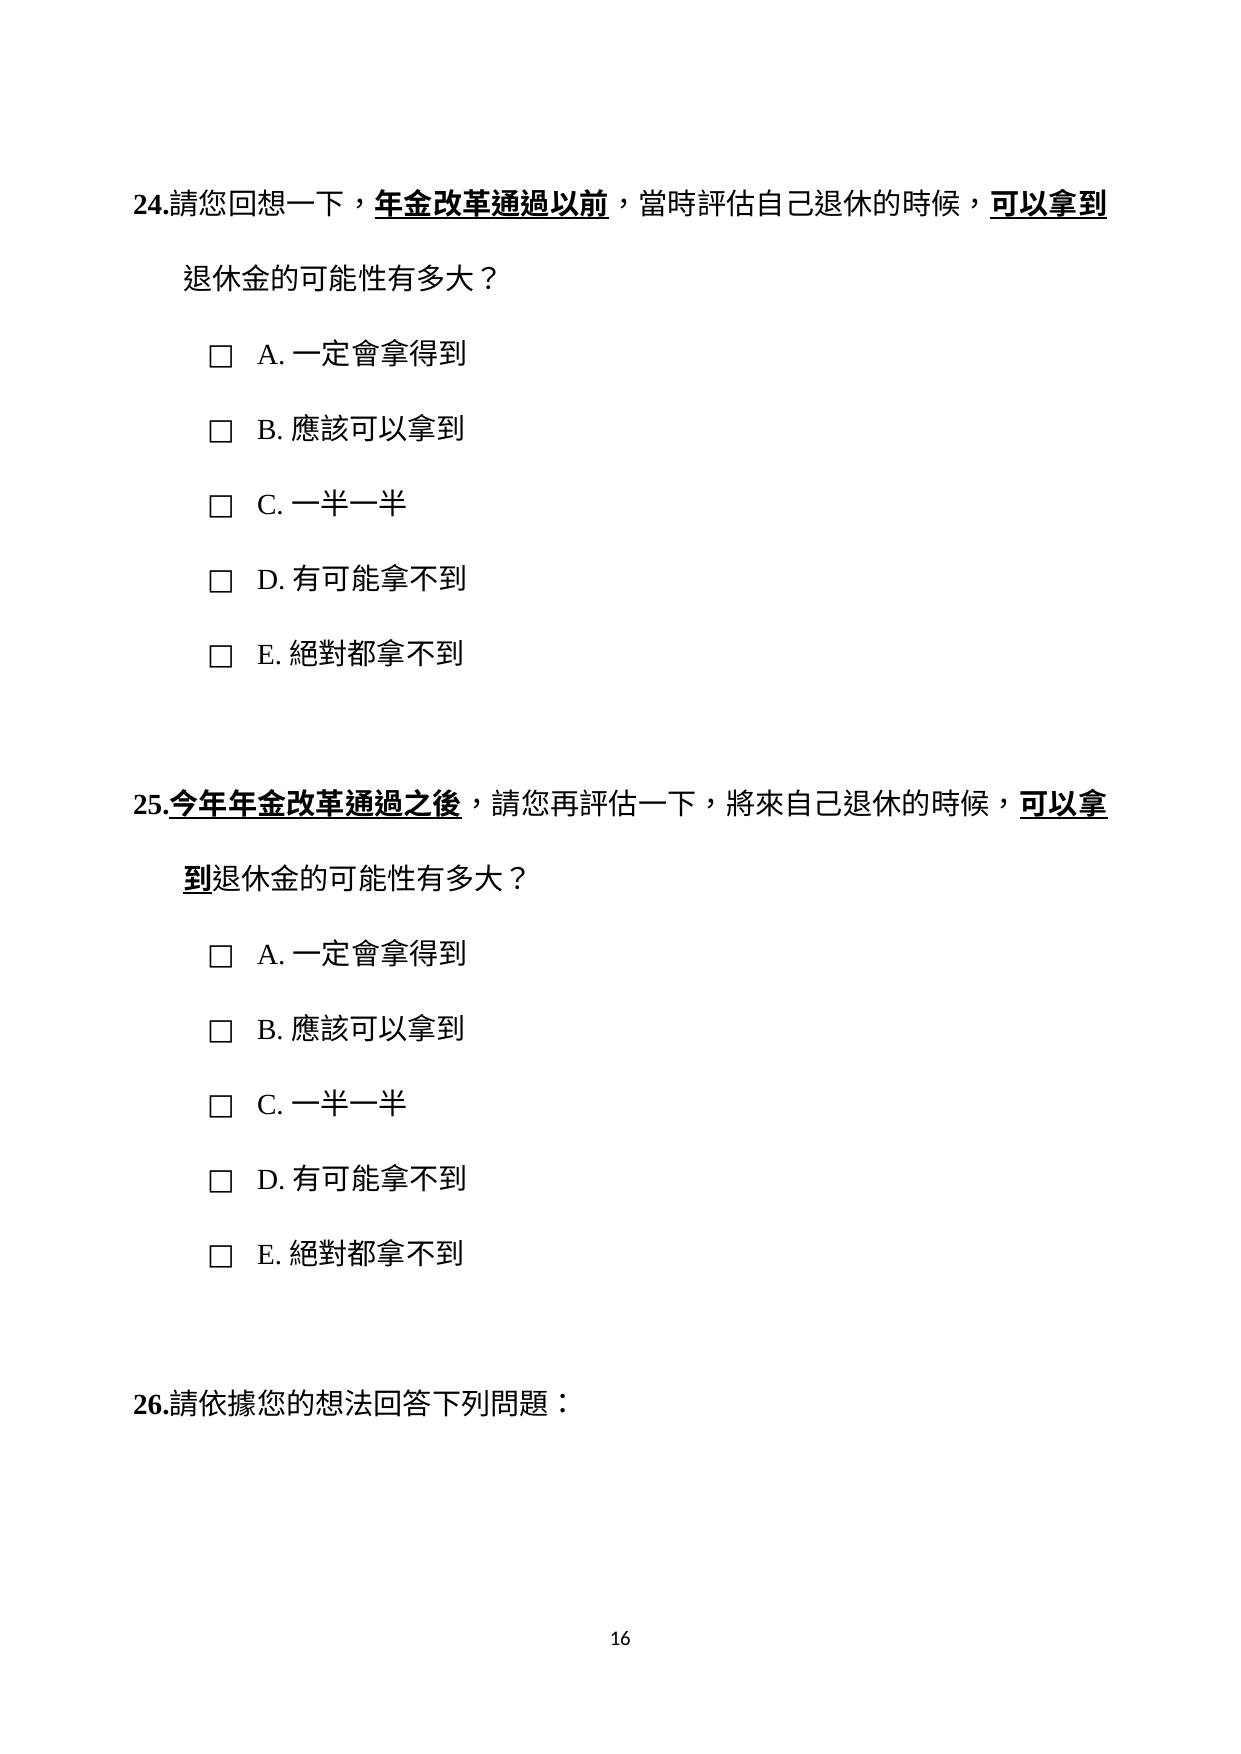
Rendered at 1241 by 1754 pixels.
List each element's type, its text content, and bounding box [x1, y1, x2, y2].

list 今年年金改革通過之後，請您再評估一下，將來自己退休的時候，可以拿到退休金的可能性有多大？ [133, 764, 1107, 914]
list 請依據您的想法回答下列問題： [133, 1364, 1107, 1439]
list D. 有可能拿不到 [207, 1139, 1107, 1214]
list A. 一定會拿得到 [207, 314, 1107, 389]
list 請您回想一下，年金改革通過以前，當時評估自己退休的時候，可以拿到退休金的可能性有多大？ [133, 164, 1107, 314]
list C. 一半一半 [207, 464, 1107, 539]
list C. 一半一半 [207, 1064, 1107, 1139]
list B. 應該可以拿到 [207, 389, 1107, 464]
list A. 一定會拿得到 [207, 914, 1107, 989]
list D. 有可能拿不到 [207, 539, 1107, 614]
list E. 絕對都拿不到 [207, 614, 1107, 689]
list B. 應該可以拿到 [207, 989, 1107, 1064]
list E. 絕對都拿不到 [207, 1214, 1107, 1289]
